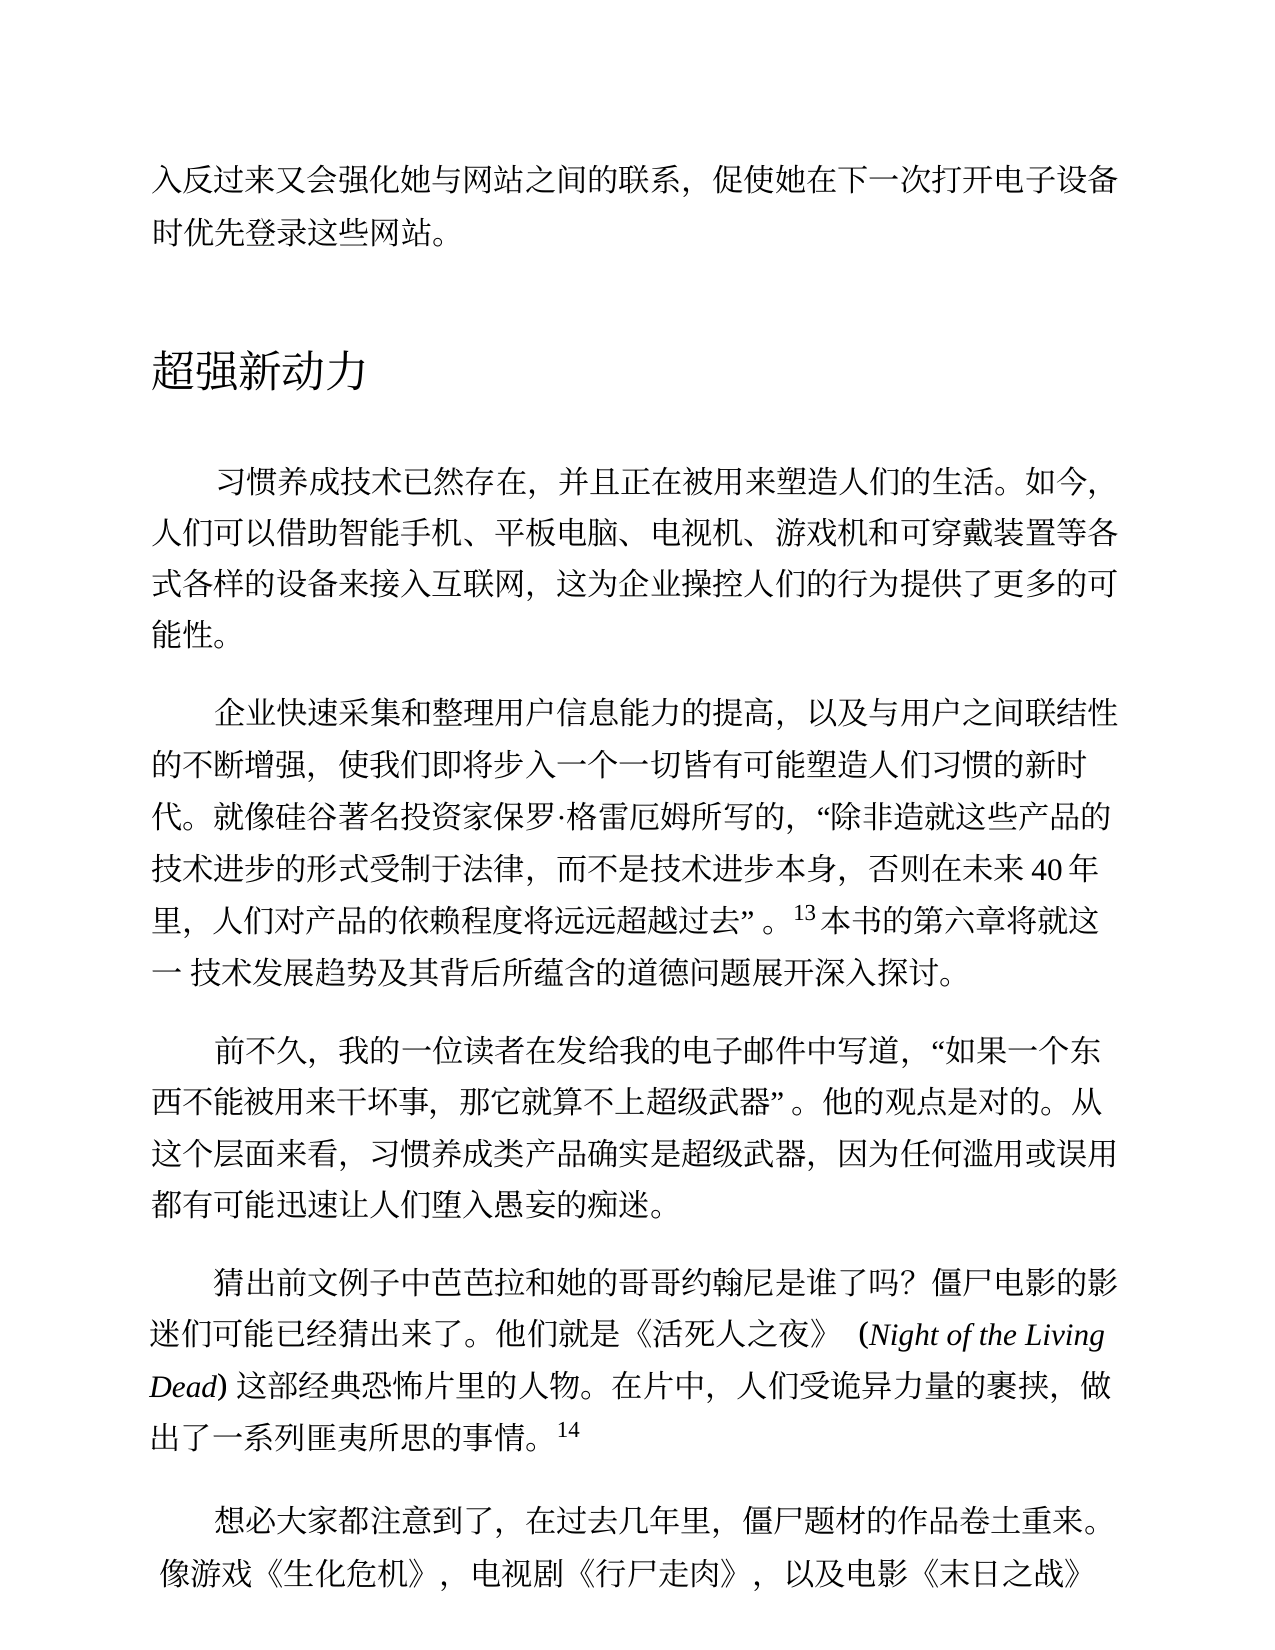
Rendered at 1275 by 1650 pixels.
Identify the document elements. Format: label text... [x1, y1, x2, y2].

text 想必大家都注意到了，在过去几年里，僵尸题材的作品卷土重来。 像游戏《生化危机》，电视剧《行尸走肉》，以及电影《末日之战》 [151, 1497, 1114, 1594]
text 前不久，我的一位读者在发给我的电子邮件中写道，“如果一个东 西不能被用来干坏事，那它就算不上超级武器” 。他的观点是对的。从 这个层面来看，习惯养成类产品确实是超级武器，因为任何滥用或误用 都有可能迅速让人们堕入愚妄的痴迷。 [151, 1027, 1119, 1225]
text 企业快速采集和整理用户信息能力的提高，以及与用户之间联结性 的不断增强，使我们即将步入一个一切皆有可能塑造人们习惯的新时 代。就像硅谷著名投资家保罗·格雷厄姆所写的，“除非造就这些产品的 技术进步的形式受制于法律，而不是技术进步本身，否则在未来40年 里，人们对产品的依赖程度将远远超越过去” 。13本书的第六章将就这一 技术发展趋势及其背后所蕴含的道德问题展开深入探讨。 [151, 689, 1125, 993]
text 习惯养成技术已然存在，并且正在被用来塑造人们的生活。如今， 人们可以借助智能手机、平板电脑、电视机、游戏机和可穿戴装置等各 式各样的设备来接入互联网，这为企业操控人们的行为提供了更多的可 能性。 [151, 457, 1119, 656]
text 超强新动力 [151, 342, 1125, 399]
text 入反过来又会强化她与网站之间的联系，促使她在下一次打开电子设备 时优先登录这些网站。 [151, 156, 1119, 253]
text 猜出前文例子中芭芭拉和她的哥哥约翰尼是谁了吗？僵尸电影的影 迷们可能已经猜出来了。他们就是《活死人之夜》 (Night of the Living Dead) 这部经典恐怖片里的人物。在片中，人们受诡异力量的裹挟，做 出了一系列匪夷所思的事情。14 [149, 1258, 1125, 1458]
